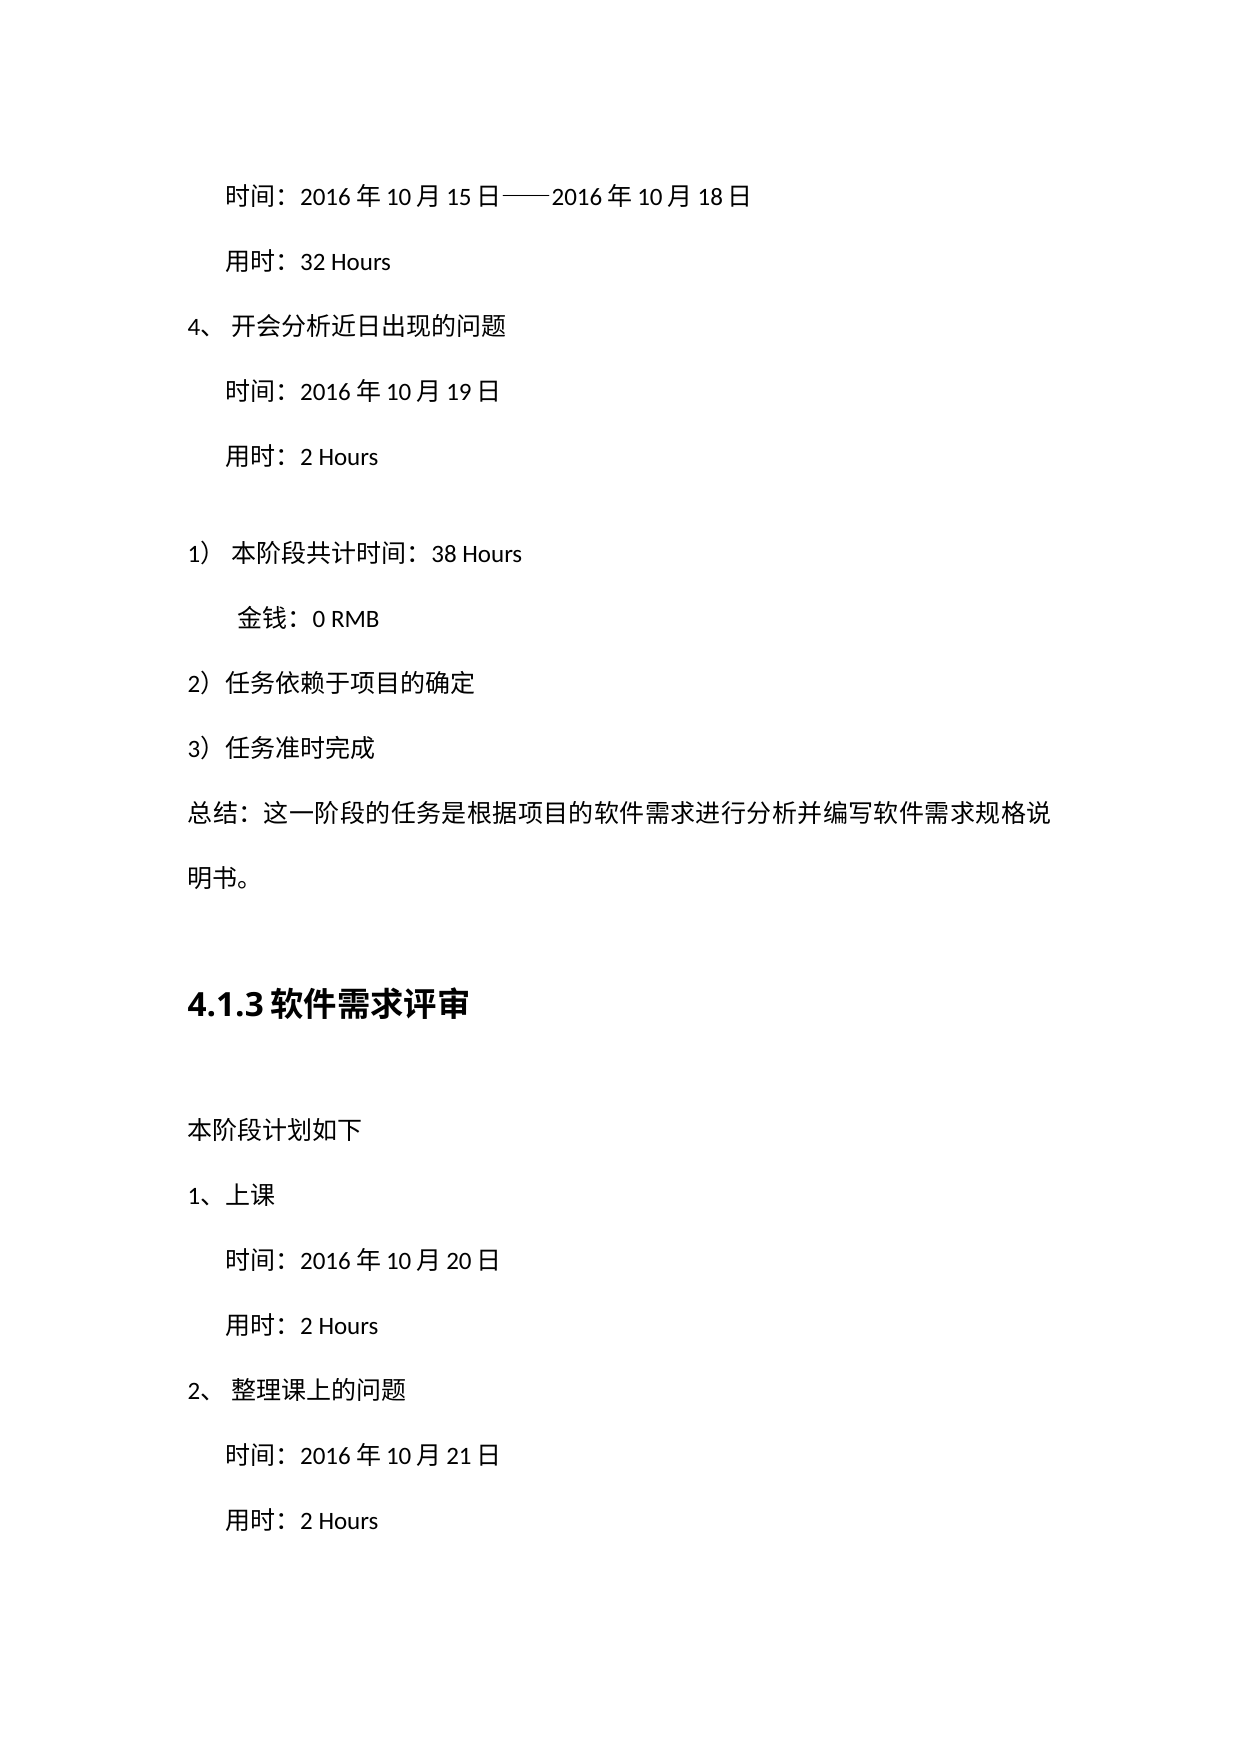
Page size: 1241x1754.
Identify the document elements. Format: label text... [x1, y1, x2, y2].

text 用时：2 Hours [187, 1291, 1053, 1356]
list 本阶段共计时间：38 Hours [187, 519, 1053, 584]
list 用时：32 Hours [225, 227, 1053, 292]
list 时间：2016年10月21日 [225, 1421, 1053, 1486]
list 开会分析近日出现的问题 [187, 292, 1053, 357]
text 1、上课 [187, 1161, 1053, 1226]
text 时间：2016年10月20日 [187, 1226, 1053, 1291]
subtitle 4.1.3软件需求评审 [187, 969, 1053, 1034]
text 2）任务依赖于项目的确定 [187, 649, 1053, 714]
text 3）任务准时完成 [187, 714, 1053, 779]
text 总结：这一阶段的任务是根据项目的软件需求进行分析并编写软件需求规格说明书。 [187, 779, 1053, 909]
list 用时：2 Hours [225, 422, 1053, 487]
list 时间：2016年10月15日——2016年10月18日 [225, 162, 1053, 227]
list 金钱：0 RMB [187, 584, 1053, 649]
list 整理课上的问题 [187, 1356, 1053, 1421]
text 本阶段计划如下 [187, 1096, 1053, 1161]
list 用时：2 Hours [225, 1486, 1053, 1551]
list 时间：2016年10月19日 [225, 357, 1053, 422]
